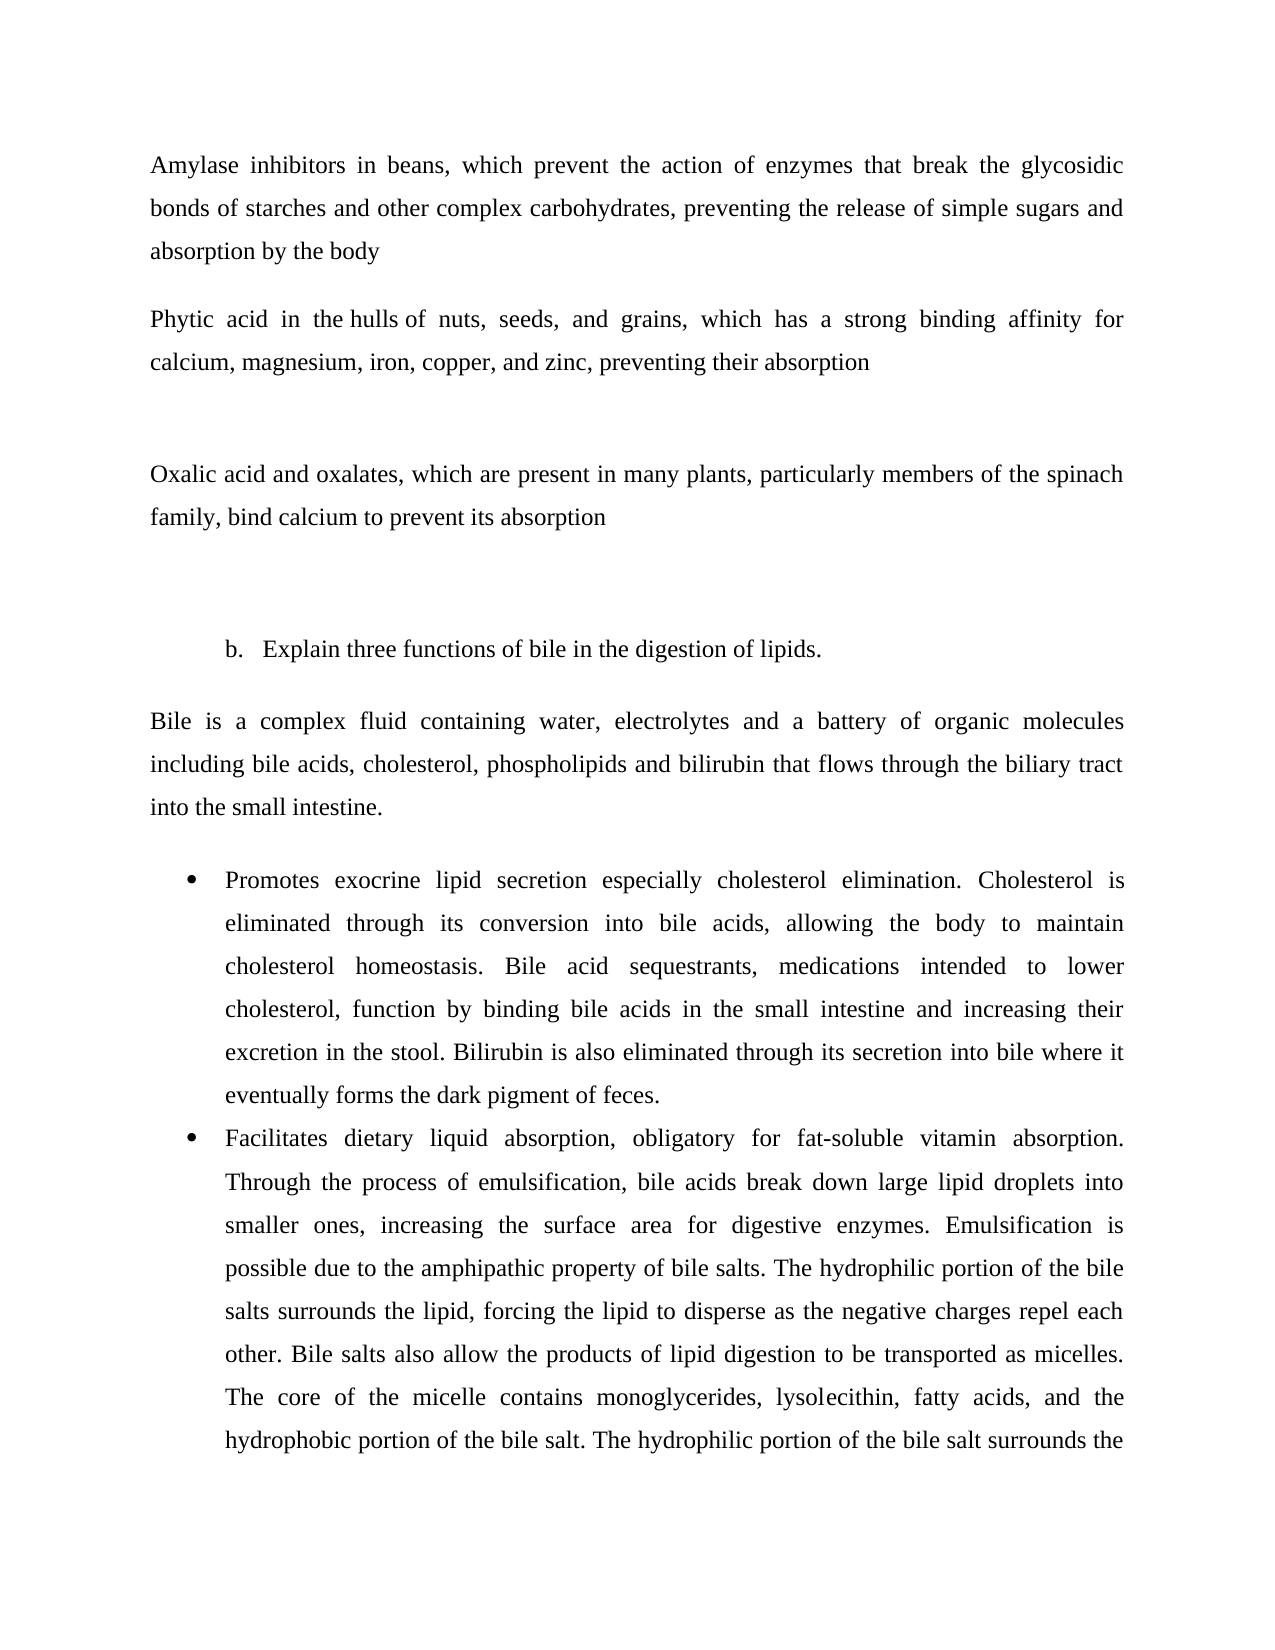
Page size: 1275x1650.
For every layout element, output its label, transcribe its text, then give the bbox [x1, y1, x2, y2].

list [187, 1123, 1125, 1454]
text Phytic acid in the hulls of nuts, seeds, and grains, which has a strong binding affinity for calcium, magnesium, iron, copper, and zinc, preventing their absorption [150, 304, 1125, 376]
text Oxalic acid and oxalates, which are present in many plants, particularly members of the spinach family, bind calcium to prevent its absorption [150, 459, 1125, 531]
text Bile is a complex fluid containing water, electrolytes and a battery of organic molecules including bile acids, cholesterol, phospholipids and bilirubin that flows through the biliary tract into the small intestine. [150, 706, 1125, 821]
list Promotes exocrine lipid secretion especially cholesterol elimination. Cholesterol is eliminated through its conversion into bile acids, allowing the body to maintain cholesterol homeostasis. Bile acid sequestrants, medications intended to lower cholesterol, function by binding bile acids in the small intestine and increasing their excretion in the stool. Bilirubin is also eliminated through its secretion into bile where it eventually forms the dark pigment of feces. [187, 865, 1125, 1109]
text Amylase inhibitors in beans, which prevent the action of enzymes that break the glycosidic bonds of starches and other complex carbohydrates, preventing the release of simple sugars and absorption by the body [150, 150, 1125, 265]
list Explain three functions of bile in the digestion of lipids. [225, 634, 1125, 663]
